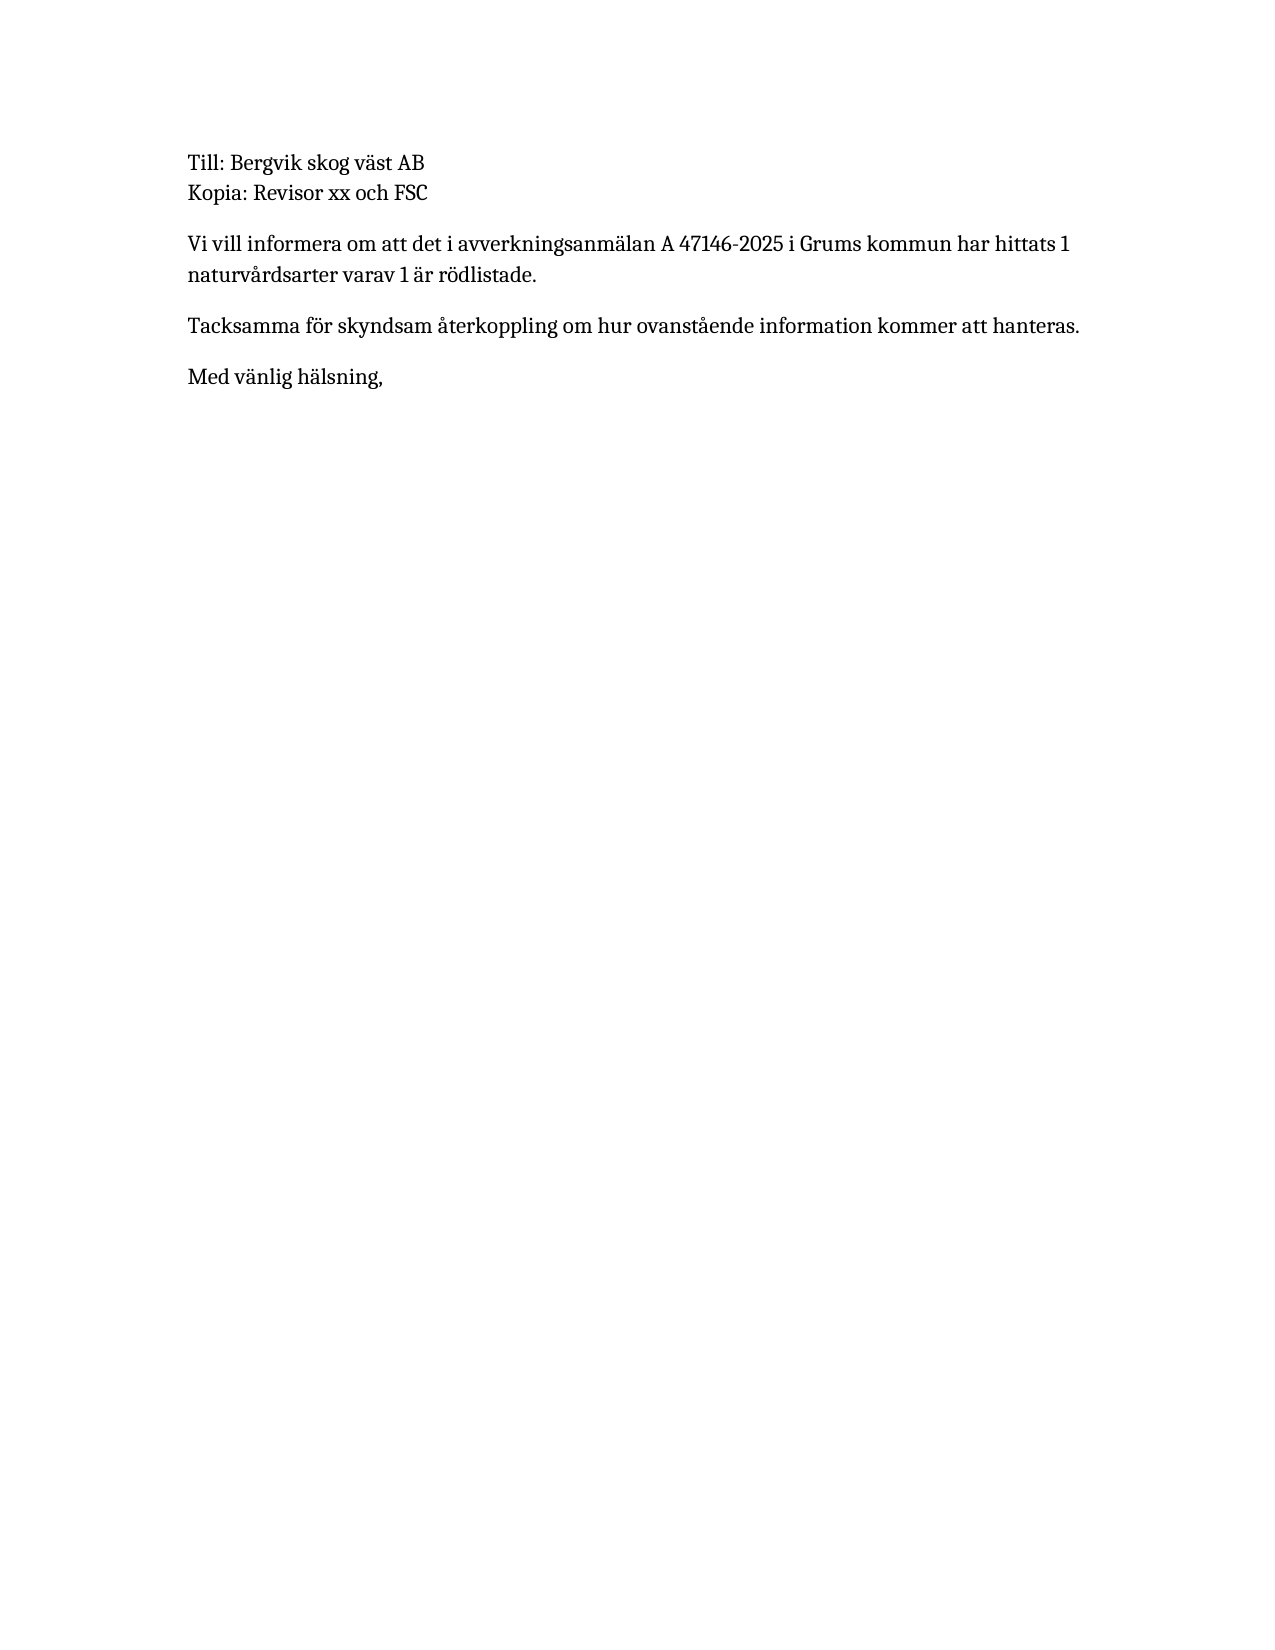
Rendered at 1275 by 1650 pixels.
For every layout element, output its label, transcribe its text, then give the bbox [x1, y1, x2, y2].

text Tacksamma för skyndsam återkoppling om hur ovanstående information kommer att hanteras. [187, 312, 1087, 339]
text Vi vill informera om att det i avverkningsanmälan A 47146-2025 i Grums kommun har hittats 1 naturvårdsarter varav 1 är rödlistade. [187, 231, 1087, 288]
text Till: Bergvik skog väst AB Kopia: Revisor xx och FSC [187, 150, 1087, 207]
text Med vänlig hälsning, [187, 363, 1087, 420]
